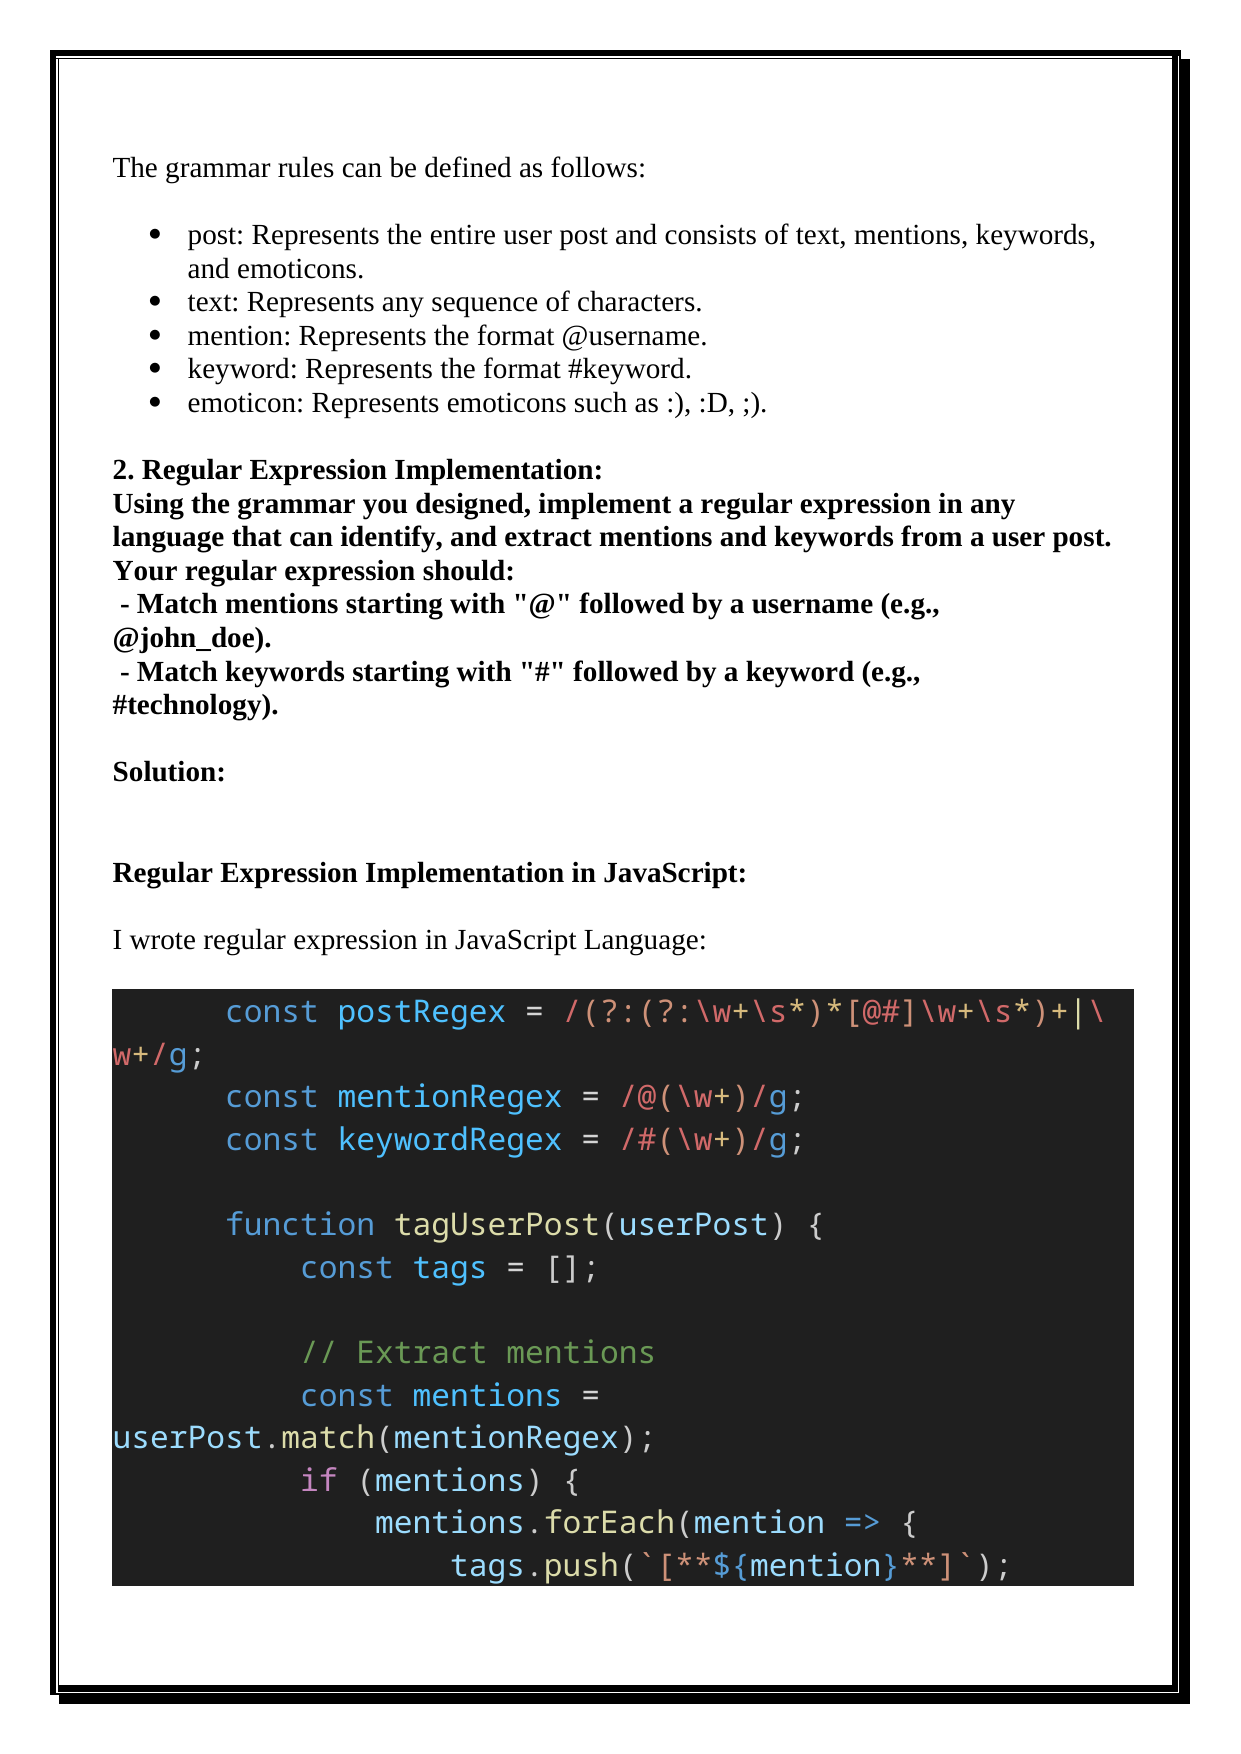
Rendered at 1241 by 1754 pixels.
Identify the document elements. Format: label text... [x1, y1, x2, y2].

text Regular Expression Implementation in JavaScript: [112, 855, 1134, 888]
text - Match mentions starting with "@" followed by a username (e.g., [112, 587, 1134, 620]
text Your regular expression should: [112, 553, 1134, 587]
text - Match keywords starting with "#" followed by a keyword (e.g., [112, 654, 1134, 687]
text const mentionRegex = /@(\w+)/g; [112, 1074, 1134, 1117]
text const postRegex = /(?:(?:\w+\s*)*[@#]\w+\s*)+|\w+/g; [112, 989, 1134, 1074]
text tags.push(`[**${mention}**]`); [112, 1543, 1134, 1586]
list text: Represents any sequence of characters. [150, 284, 1134, 318]
text @john_doe). [112, 620, 1134, 654]
list post: Represents the entire user post and consists of text, mentions, keywords, and emoticons. [150, 217, 1134, 284]
list mention: Represents the format @username. [150, 318, 1134, 352]
text I wrote regular expression in JavaScript Language: [112, 922, 1134, 956]
text const keywordRegex = /#(\w+)/g; [112, 1117, 1134, 1159]
text function tagUserPost(userPost) { [112, 1202, 1134, 1245]
text The grammar rules can be defined as follows: [112, 150, 1134, 183]
text mentions.forEach(mention => { [112, 1500, 1134, 1543]
list emoticon: Represents emoticons such as :), :D, ;). [150, 385, 1134, 419]
text 2. Regular Expression Implementation: [112, 452, 1134, 486]
text Solution: [112, 754, 1134, 788]
text Using the grammar you designed, implement a regular expression in any [112, 486, 1134, 519]
text #technology). [112, 687, 1134, 721]
list keyword: Represents the format #keyword. [150, 352, 1134, 385]
text if (mentions) { [112, 1458, 1134, 1500]
text const mentions = userPost.match(mentionRegex); [112, 1372, 1134, 1458]
text // Extract mentions [112, 1330, 1134, 1372]
text language that can identify, and extract mentions and keywords from a user post. [112, 519, 1134, 553]
text const tags = []; [112, 1245, 1134, 1287]
